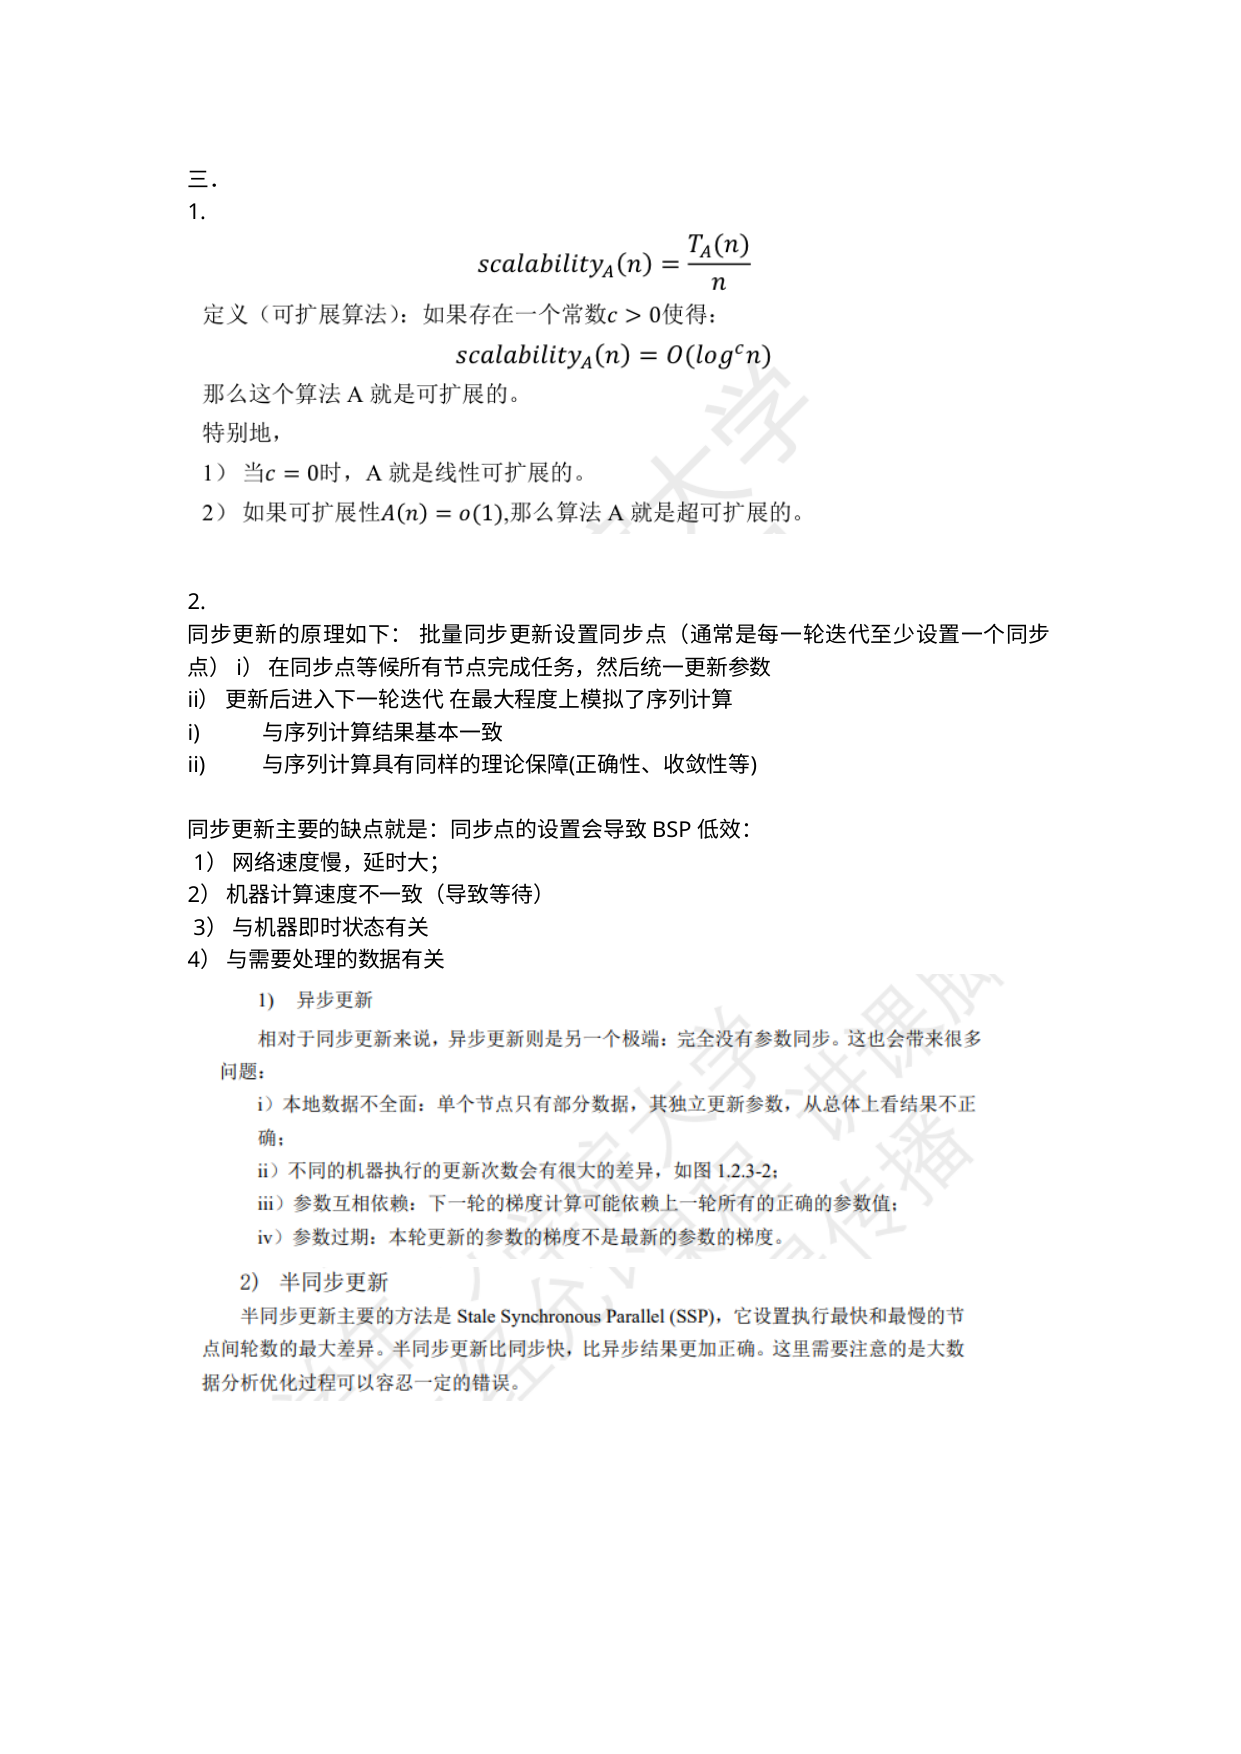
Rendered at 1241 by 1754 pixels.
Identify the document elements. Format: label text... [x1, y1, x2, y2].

text 2. [187, 584, 1053, 617]
text 三． [187, 162, 1053, 194]
list 与序列计算结果基本一致 [187, 714, 1053, 747]
text 1. [187, 194, 1053, 227]
list 与序列计算具有同样的理论保障(正确性、收敛性等) [187, 747, 1053, 779]
text 4） 与需要处理的数据有关 [187, 942, 1053, 974]
text 同步更新主要的缺点就是：同步点的设置会导致 BSP 低效： [187, 812, 1053, 844]
text 3） 与机器即时状态有关 [187, 909, 1053, 942]
text 1） 网络速度慢，延时大； [187, 844, 1053, 877]
text 2） 机器计算速度不一致（导致等待） [187, 877, 1053, 909]
picture [187, 1267, 980, 1401]
text ii） 更新后进入下一轮迭代 在最大程度上模拟了序列计算 [187, 682, 1053, 714]
picture [187, 227, 821, 534]
picture [187, 974, 1046, 1259]
text 同步更新的原理如下： 批量同步更新设置同步点（通常是每一轮迭代至少设置一个同步点） i） 在同步点等候所有节点完成任务，然后统一更新参数 [187, 617, 1053, 682]
